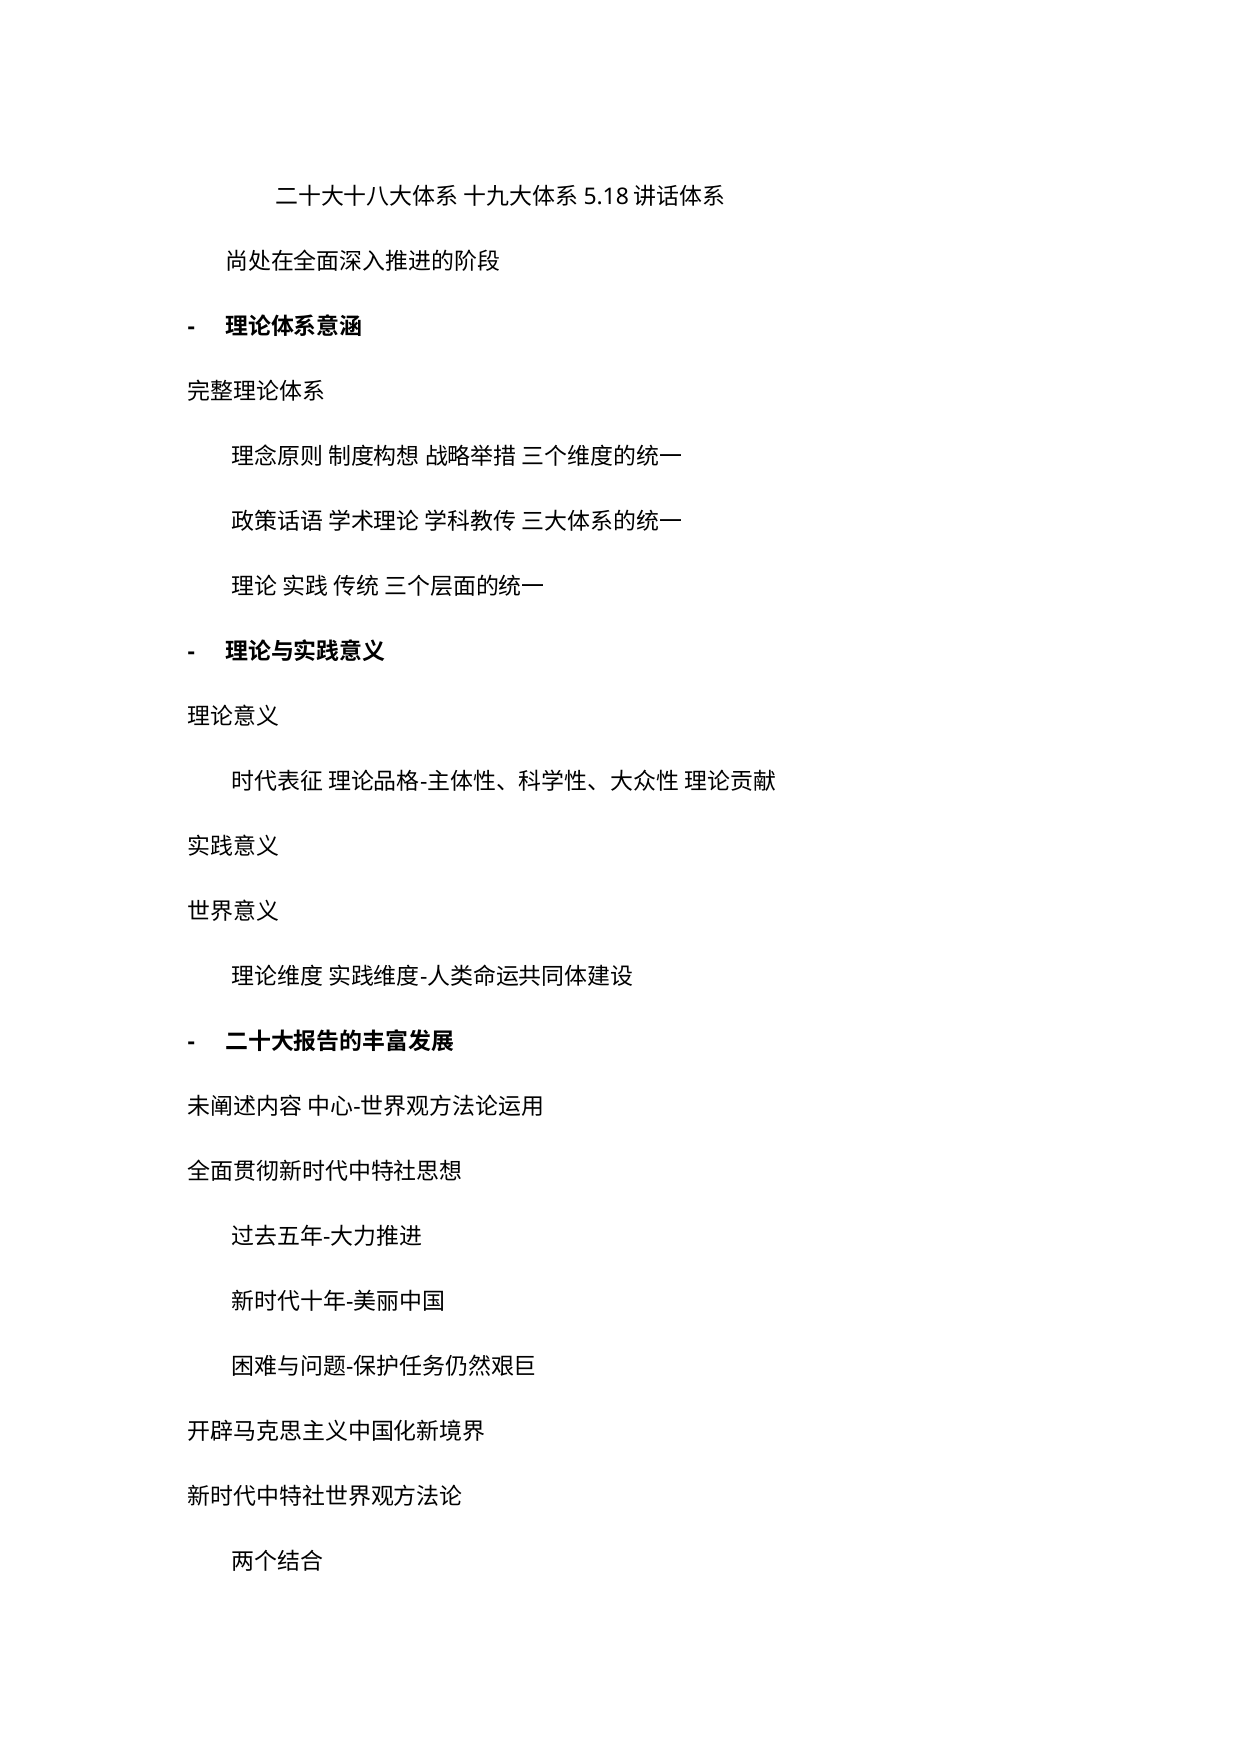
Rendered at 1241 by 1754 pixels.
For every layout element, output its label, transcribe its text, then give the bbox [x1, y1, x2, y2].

text 时代表征 理论品格-主体性、科学性、大众性 理论贡献 [187, 747, 1053, 812]
text 政策话语 学术理论 学科教传 三大体系的统一 [187, 487, 1053, 552]
text 尚处在全面深入推进的阶段 [187, 227, 1053, 292]
list 二十大报告的丰富发展 [187, 1007, 1053, 1072]
text 理论意义 [187, 682, 1053, 747]
text 理论 实践 传统 三个层面的统一 [187, 552, 1053, 617]
list 理论与实践意义 [187, 617, 1053, 682]
text 全面贯彻新时代中特社思想 [187, 1137, 1053, 1202]
text 二十大十八大体系 十九大体系 5.18讲话体系 [231, 162, 1053, 227]
text 困难与问题-保护任务仍然艰巨 [187, 1332, 1053, 1397]
text 理论维度 实践维度-人类命运共同体建设 [187, 942, 1053, 1007]
text 两个结合 [187, 1527, 1053, 1592]
text 新时代十年-美丽中国 [187, 1267, 1053, 1332]
text 理念原则 制度构想 战略举措 三个维度的统一 [187, 422, 1053, 487]
text 过去五年-大力推进 [187, 1202, 1053, 1267]
text 实践意义 [187, 812, 1053, 877]
text 新时代中特社世界观方法论 [187, 1462, 1053, 1527]
text 未阐述内容 中心-世界观方法论运用 [187, 1072, 1053, 1137]
text 开辟马克思主义中国化新境界 [187, 1397, 1053, 1462]
list 理论体系意涵 [187, 292, 1053, 357]
text 完整理论体系 [187, 357, 1053, 422]
text 世界意义 [187, 877, 1053, 942]
